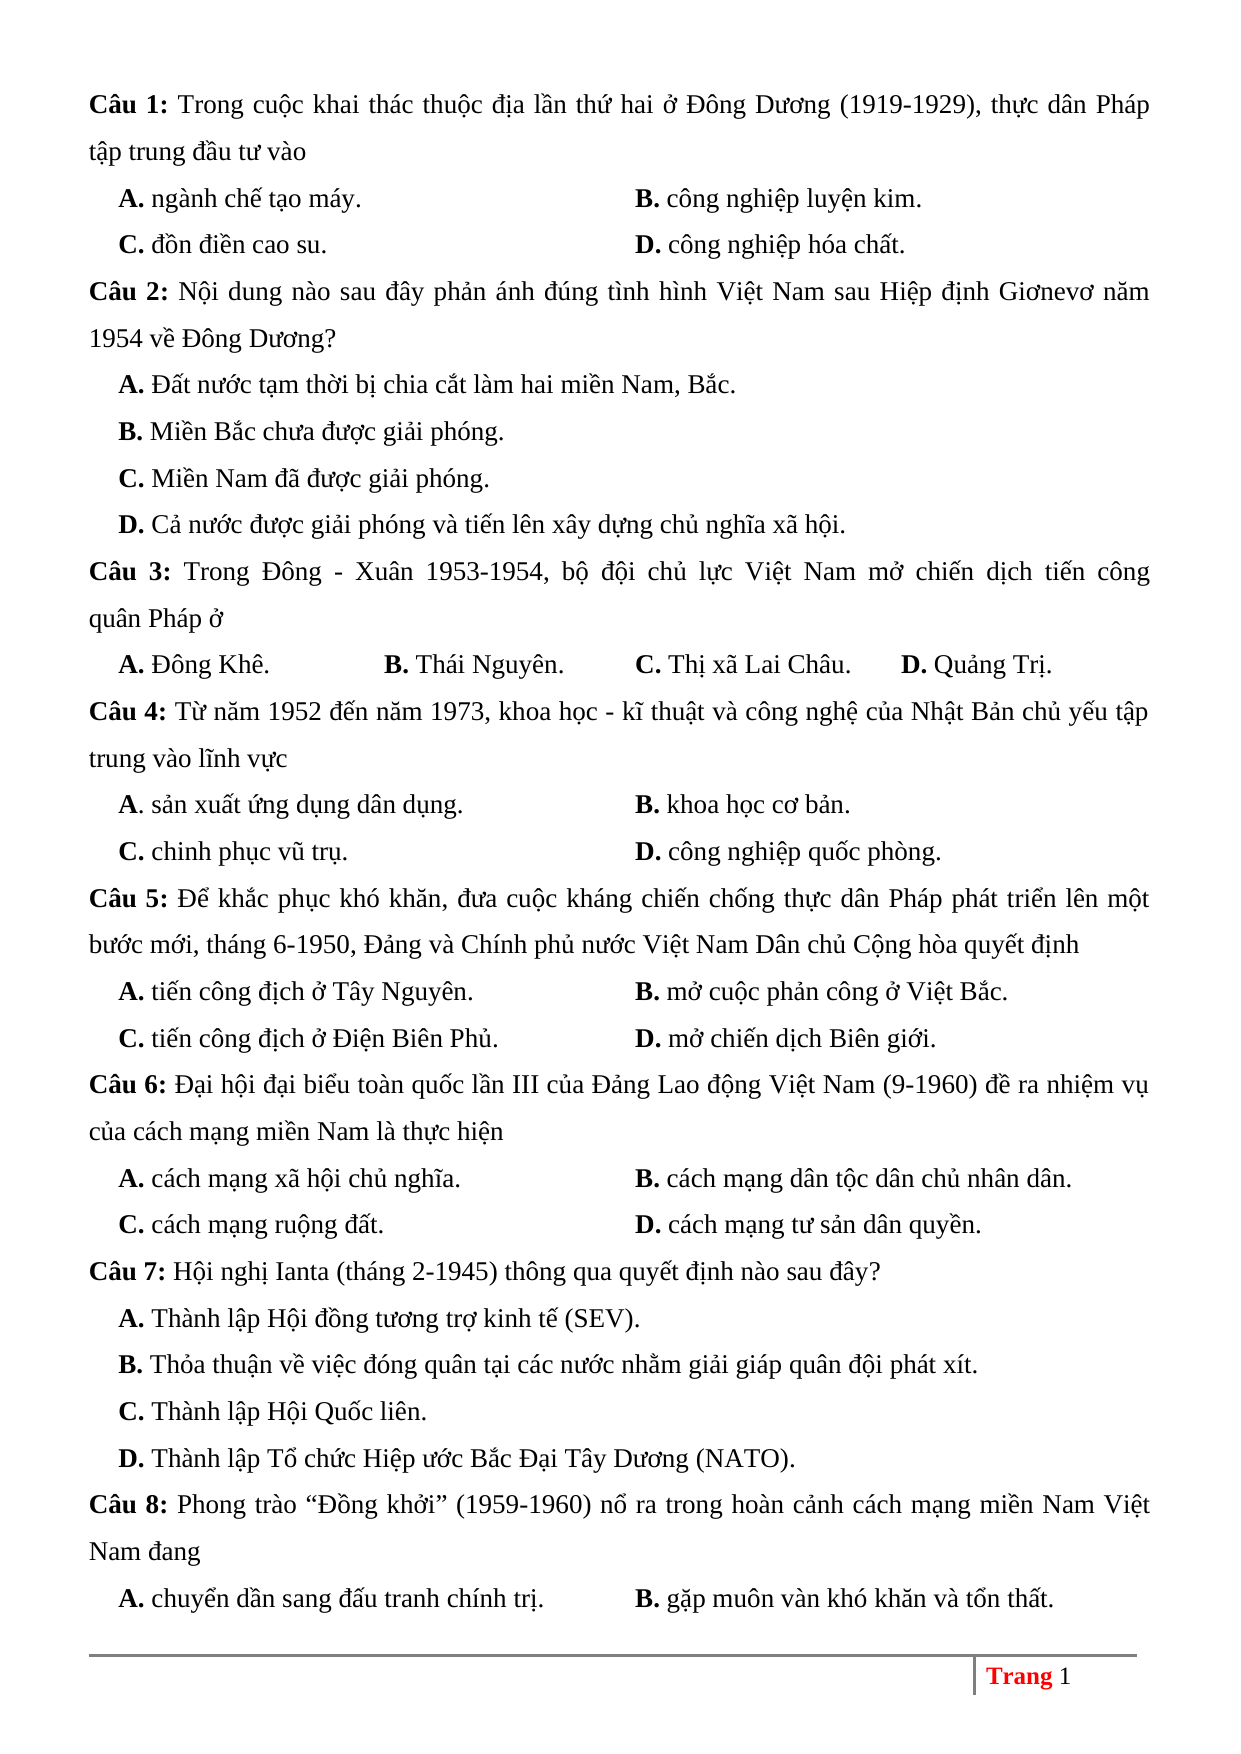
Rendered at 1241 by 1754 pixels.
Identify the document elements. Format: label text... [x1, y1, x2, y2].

text C. đồn điền cao su. D. công nghiệp hóa chất. [88, 228, 1151, 260]
text C. chinh phục vũ trụ. D. công nghiệp quốc phòng. [88, 835, 1151, 866]
text Câu 4: Từ năm 1952 đến năm 1973, khoa học - kĩ thuật và công nghệ của Nhật Bản chủ yếu tập trung vào lĩnh vực [88, 695, 1151, 773]
text A. Đất nước tạm thời bị chia cắt làm hai miền Nam, Bắc. [118, 368, 1151, 400]
text D. Thành lập Tổ chức Hiệp ước Bắc Đại Tây Dương (NATO). [118, 1442, 1151, 1473]
text B. Thỏa thuận về việc đóng quân tại các nước nhằm giải giáp quân đội phát xít. [118, 1348, 1151, 1380]
text Câu 5: Để khắc phục khó khăn, đưa cuộc kháng chiến chống thực dân Pháp phát triển lên một bước mới, tháng 6-1950, Đảng và Chính phủ nước Việt Nam Dân chủ Cộng hòa quyết định [88, 882, 1151, 960]
text A. Đông Khê. B. Thái Nguyên. C. Thị xã Lai Châu. D. Quảng Trị. [88, 648, 1151, 680]
text Câu 3: Trong Đông - Xuân 1953-1954, bộ đội chủ lực Việt Nam mở chiến dịch tiến công quân Pháp ở [88, 555, 1151, 633]
text A. ngành chế tạo máy. B. công nghiệp luyện kim. [88, 182, 1151, 213]
text D. Cả nước được giải phóng và tiến lên xây dựng chủ nghĩa xã hội. [118, 508, 1151, 540]
text A. tiến công địch ở Tây Nguyên. B. mở cuộc phản công ở Việt Bắc. [88, 975, 1151, 1006]
text Câu 7: Hội nghị Ianta (tháng 2-1945) thông qua quyết định nào sau đây? [88, 1255, 1151, 1286]
text C. Miền Nam đã được giải phóng. [118, 462, 1151, 493]
text C. tiến công địch ở Điện Biên Phủ. D. mở chiến dịch Biên giới. [88, 1022, 1151, 1053]
text A. chuyển dần sang đấu tranh chính trị. B. gặp muôn vàn khó khăn và tổn thất. [88, 1582, 1151, 1613]
text A. sản xuất ứng dụng dân dụng. B. khoa học cơ bản. [88, 788, 1151, 820]
text C. cách mạng ruộng đất. D. cách mạng tư sản dân quyền. [88, 1208, 1151, 1240]
text Câu 8: Phong trào “Đồng khởi” (1959-1960) nổ ra trong hoàn cảnh cách mạng miền Nam Việt Nam đang [88, 1488, 1151, 1566]
text A. cách mạng xã hội chủ nghĩa. B. cách mạng dân tộc dân chủ nhân dân. [88, 1162, 1151, 1193]
text Câu 6: Đại hội đại biểu toàn quốc lần III của Đảng Lao động Việt Nam (9-1960) đề ra nhiệm vụ của cách mạng miền Nam là thực hiện [88, 1068, 1151, 1146]
text C. Thành lập Hội Quốc liên. [118, 1395, 1151, 1426]
text B. Miền Bắc chưa được giải phóng. [118, 415, 1151, 446]
text A. Thành lập Hội đồng tương trợ kinh tế (SEV). [118, 1302, 1151, 1333]
text Câu 1: Trong cuộc khai thác thuộc địa lần thứ hai ở Đông Dương (1919-1929), thực dân Pháp tập trung đầu tư vào [88, 88, 1151, 166]
text Câu 2: Nội dung nào sau đây phản ánh đúng tình hình Việt Nam sau Hiệp định Giơnevơ năm 1954 về Đông Dương? [88, 275, 1151, 353]
